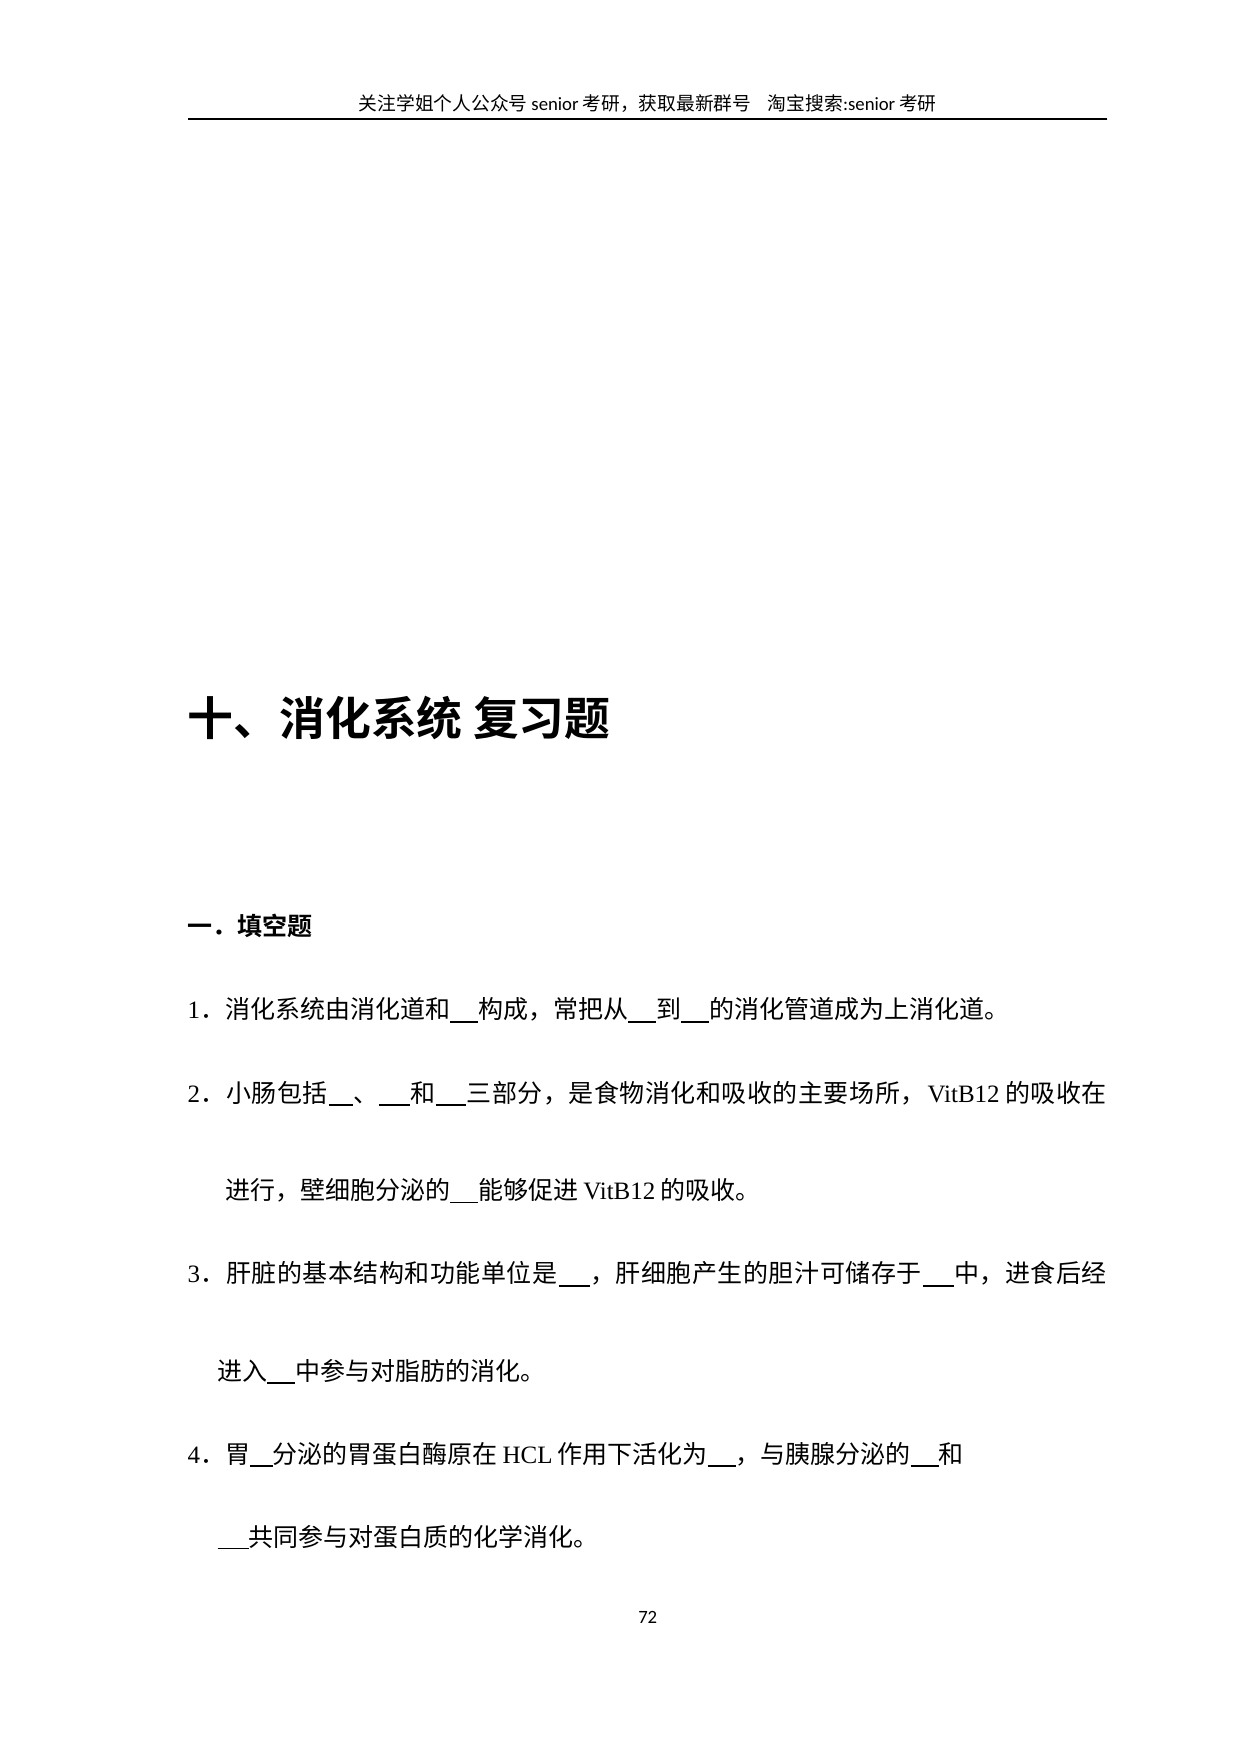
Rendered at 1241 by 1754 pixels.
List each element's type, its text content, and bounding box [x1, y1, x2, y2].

text 3．肝脏的基本结构和功能单位是 ，肝细胞产生的胆汁可储存于 中，进食后经 进入 中参与对脂肪的消化。 [187, 1239, 1107, 1402]
text 一．填空题 [187, 892, 1107, 957]
text 共同参与对蛋白质的化学消化。 [217, 1503, 1107, 1568]
text 2．小肠包括 、 和 三部分，是食物消化和吸收的主要场所，VitB12的吸收在 进行，壁细胞分泌的 能够促进VitB12的吸收。 [187, 1059, 1107, 1221]
subtitle 十、消化系统 复习题 [187, 667, 1107, 764]
text 1．消化系统由消化道和 构成，常把从 到 的消化管道成为上消化道。 [187, 976, 1107, 1041]
text 4．胃 分泌的胃蛋白酶原在HCL作用下活化为 ，与胰腺分泌的 和 [187, 1420, 1107, 1485]
